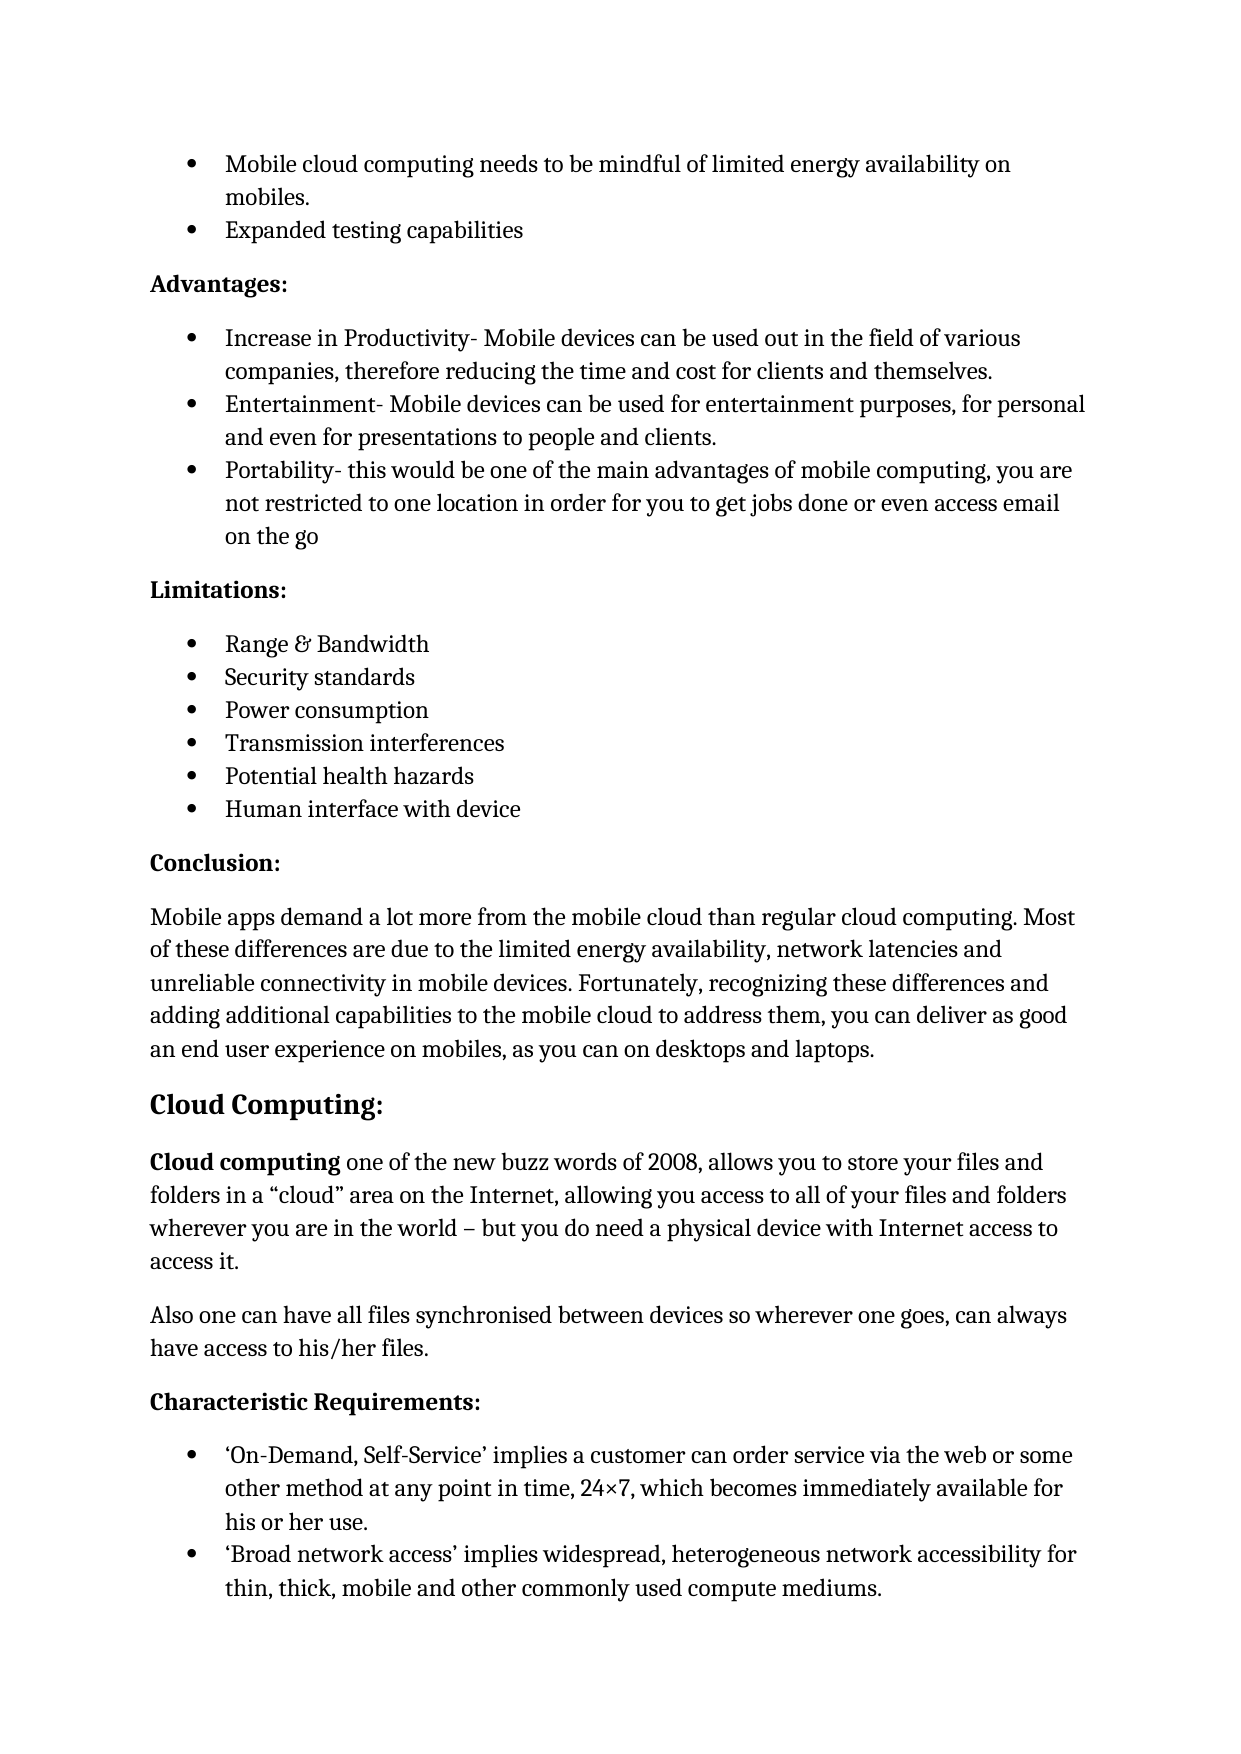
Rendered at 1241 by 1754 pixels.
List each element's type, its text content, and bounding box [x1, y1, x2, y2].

list ‘On-Demand, Self-Service’ implies a customer can order service via the web or some other method at any point in time, 24×7, which becomes immediately available for his or her use. [187, 1441, 1090, 1536]
text Limitations: [150, 576, 1090, 604]
text Advantages: [150, 270, 1090, 299]
list Expanded testing capabilities [187, 216, 1090, 245]
list Range & Bandwidth [187, 629, 1090, 658]
text Characteristic Requirements: [150, 1387, 1090, 1416]
text Cloud computing one of the new buzz words of 2008, allows you to store your files and folders in a “cloud” area on the Internet, allowing you access to all of your files and folders wherever you are in the world – but you do need a physical device with Internet access to access it. [150, 1148, 1090, 1276]
list Human interface with device [187, 795, 1090, 823]
list Increase in Productivity- Mobile devices can be used out in the field of various companies, therefore reducing the time and cost for clients and themselves. [187, 324, 1090, 386]
list Transmission interferences [187, 729, 1090, 757]
list Entertainment- Mobile devices can be used for entertainment purposes, for personal and even for presentations to people and clients. [187, 390, 1090, 452]
text Conclusion: [150, 848, 1090, 877]
text Mobile apps demand a lot more from the mobile cloud than regular cloud computing. Most of these differences are due to the limited energy availability, network latencies and unreliable connectivity in mobile devices. Fortunately, recognizing these differences and adding additional capabilities to the mobile cloud to address them, you can deliver as good an end user experience on mobiles, as you can on desktops and laptops. [150, 902, 1090, 1063]
list Mobile cloud computing needs to be mindful of limited energy availability on mobiles. [187, 150, 1090, 212]
text Also one can have all files synchronised between devices so wherever one goes, can always have access to his/her files. [150, 1301, 1090, 1362]
list ‘Broad network access’ implies widespread, heterogeneous network accessibility for thin, thick, mobile and other commonly used compute mediums. [187, 1540, 1090, 1602]
list Security standards [187, 663, 1090, 691]
text Cloud Computing: [150, 1088, 1090, 1122]
list Power consumption [187, 696, 1090, 724]
list Portability- this would be one of the main advantages of mobile computing, you are not restricted to one location in order for you to get jobs done or even access email on the go [187, 456, 1090, 551]
list Potential health hazards [187, 762, 1090, 790]
